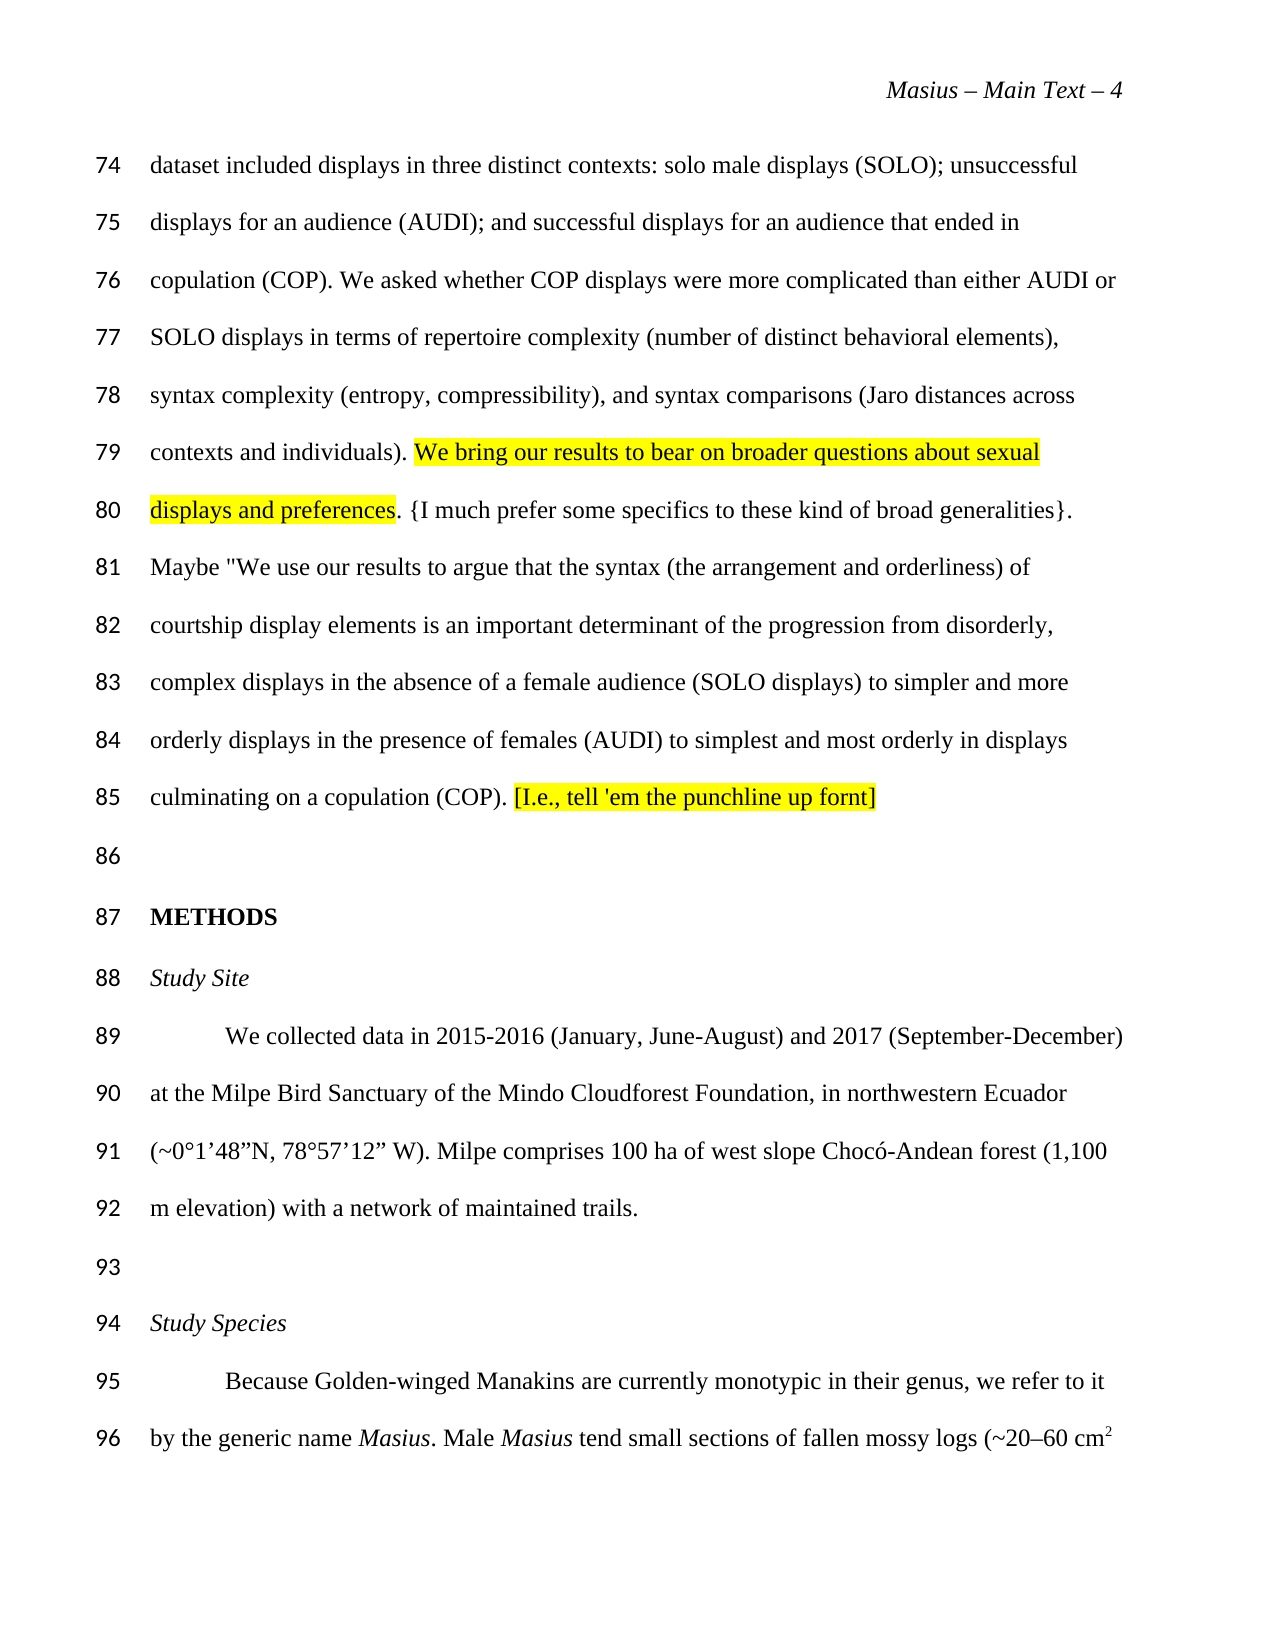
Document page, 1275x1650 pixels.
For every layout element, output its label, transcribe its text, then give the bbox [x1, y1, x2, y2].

text Study Species [150, 1308, 1125, 1337]
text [150, 1366, 1125, 1452]
subtitle METHODS [150, 902, 1125, 930]
text We collected data in 2015-2016 (January, June-August) and 2017 (September-December) at the Milpe Bird Sanctuary of the Mindo Cloudforest Foundation, in northwestern Ecuador (~0°1’48”N, 78°57’12” W). Milpe comprises 100 ha of west slope Chocó-Andean forest (1,100 m elevation) with a network of maintained trails. [150, 1021, 1125, 1222]
subtitle Study Site [150, 963, 1125, 992]
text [150, 150, 1125, 811]
